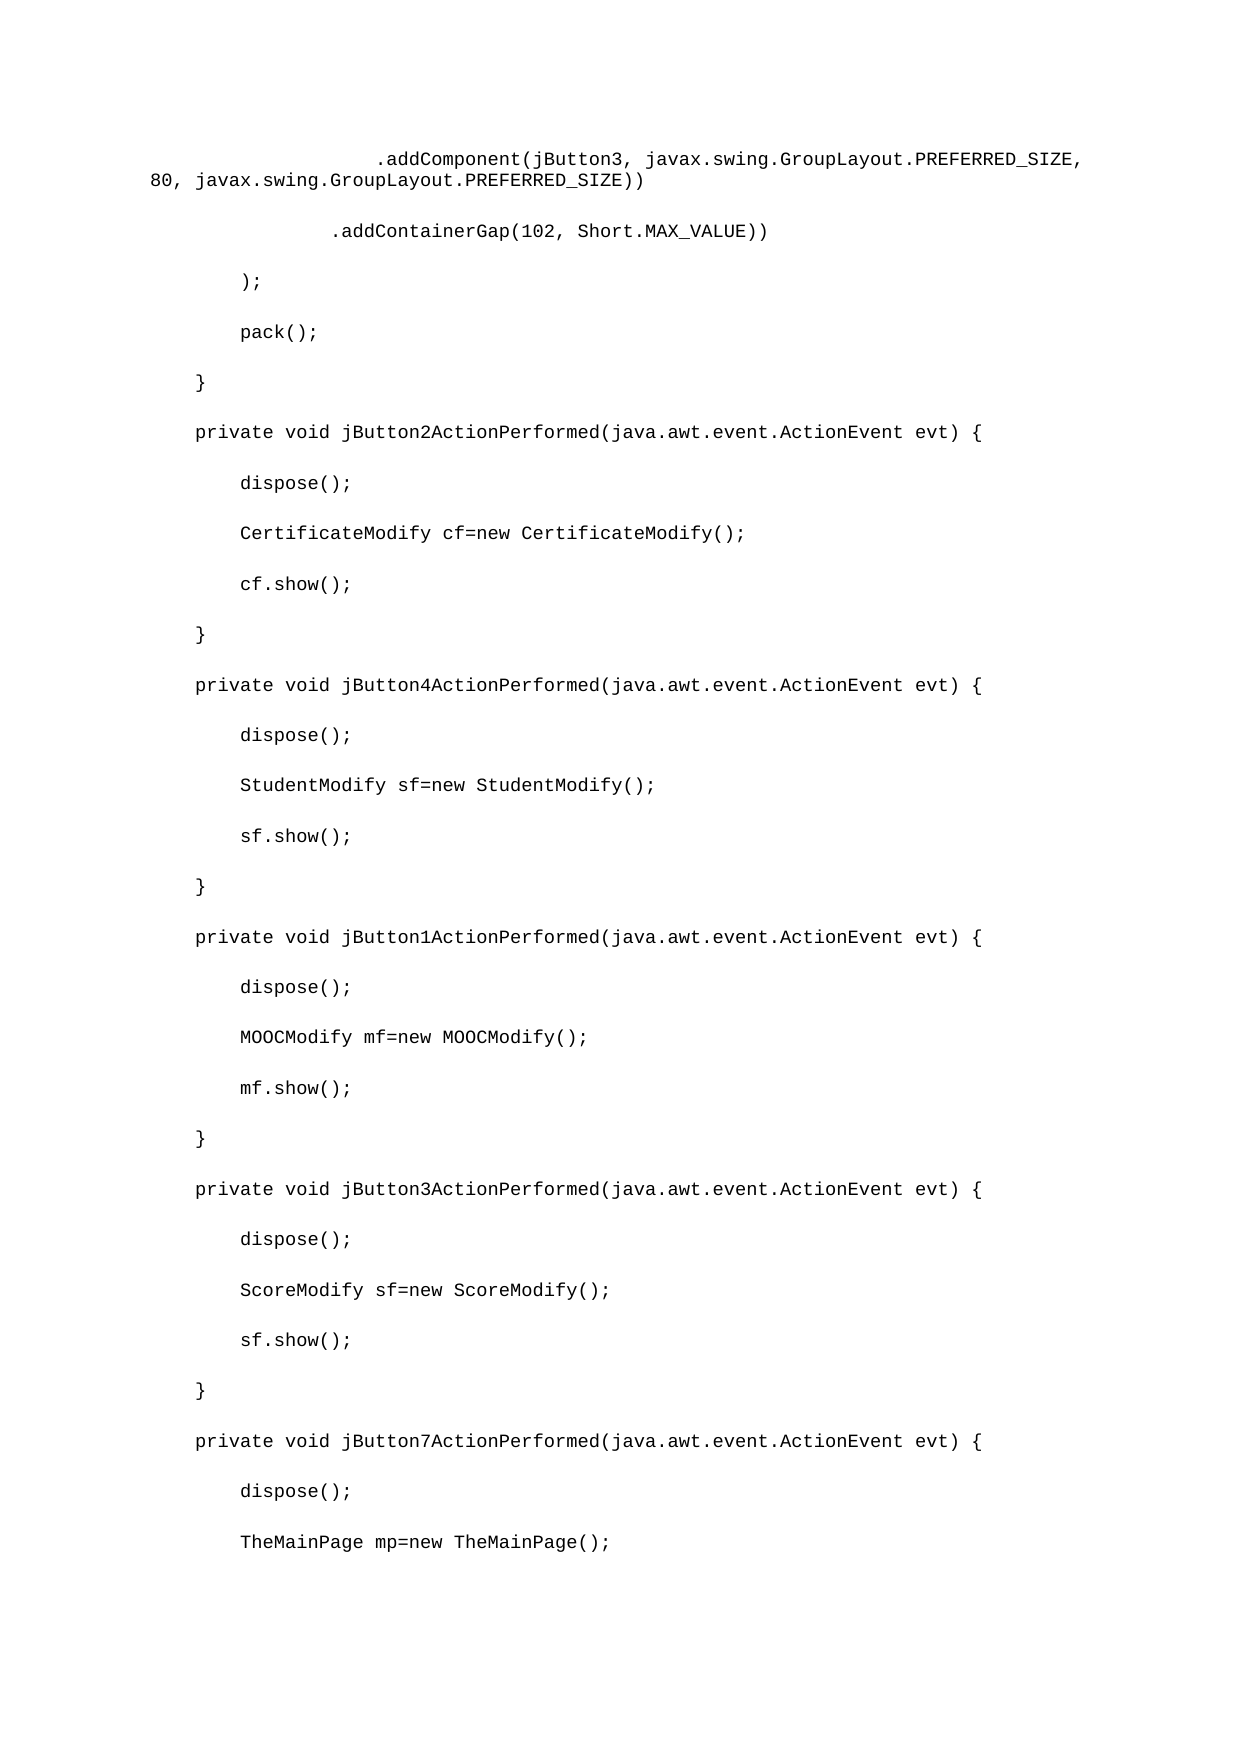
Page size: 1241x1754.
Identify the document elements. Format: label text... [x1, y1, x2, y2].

text private void jButton7ActionPerformed(java.awt.event.ActionEvent evt) { [150, 1432, 1090, 1453]
text sf.show(); [150, 827, 1090, 848]
text dispose(); [150, 726, 1090, 747]
text dispose(); [150, 978, 1090, 999]
text MOOCModify mf=new MOOCModify(); [150, 1028, 1090, 1049]
text } [150, 1381, 1090, 1402]
text cf.show(); [150, 574, 1090, 596]
text private void jButton4ActionPerformed(java.awt.event.ActionEvent evt) { [150, 675, 1090, 697]
text private void jButton1ActionPerformed(java.awt.event.ActionEvent evt) { [150, 927, 1090, 949]
text private void jButton3ActionPerformed(java.awt.event.ActionEvent evt) { [150, 1179, 1090, 1201]
text sf.show(); [150, 1331, 1090, 1352]
text .addContainerGap(102, Short.MAX_VALUE)) [150, 222, 1090, 243]
text dispose(); [150, 474, 1090, 495]
text } [150, 1129, 1090, 1150]
text pack(); [150, 322, 1090, 344]
text private void jButton2ActionPerformed(java.awt.event.ActionEvent evt) { [150, 423, 1090, 444]
text CertificateModify cf=new CertificateModify(); [150, 524, 1090, 545]
text } [150, 625, 1090, 646]
text dispose(); [150, 1482, 1090, 1503]
text StudentModify sf=new StudentModify(); [150, 776, 1090, 797]
text .addComponent(jButton3, javax.swing.GroupLayout.PREFERRED_SIZE, 80, javax.swing.GroupLayout.PREFERRED_SIZE)) [150, 150, 1090, 192]
text dispose(); [150, 1230, 1090, 1251]
text } [150, 373, 1090, 394]
text TheMainPage mp=new TheMainPage(); [150, 1532, 1090, 1554]
text ); [150, 272, 1090, 293]
text mf.show(); [150, 1079, 1090, 1100]
text } [150, 877, 1090, 898]
text ScoreModify sf=new ScoreModify(); [150, 1280, 1090, 1302]
